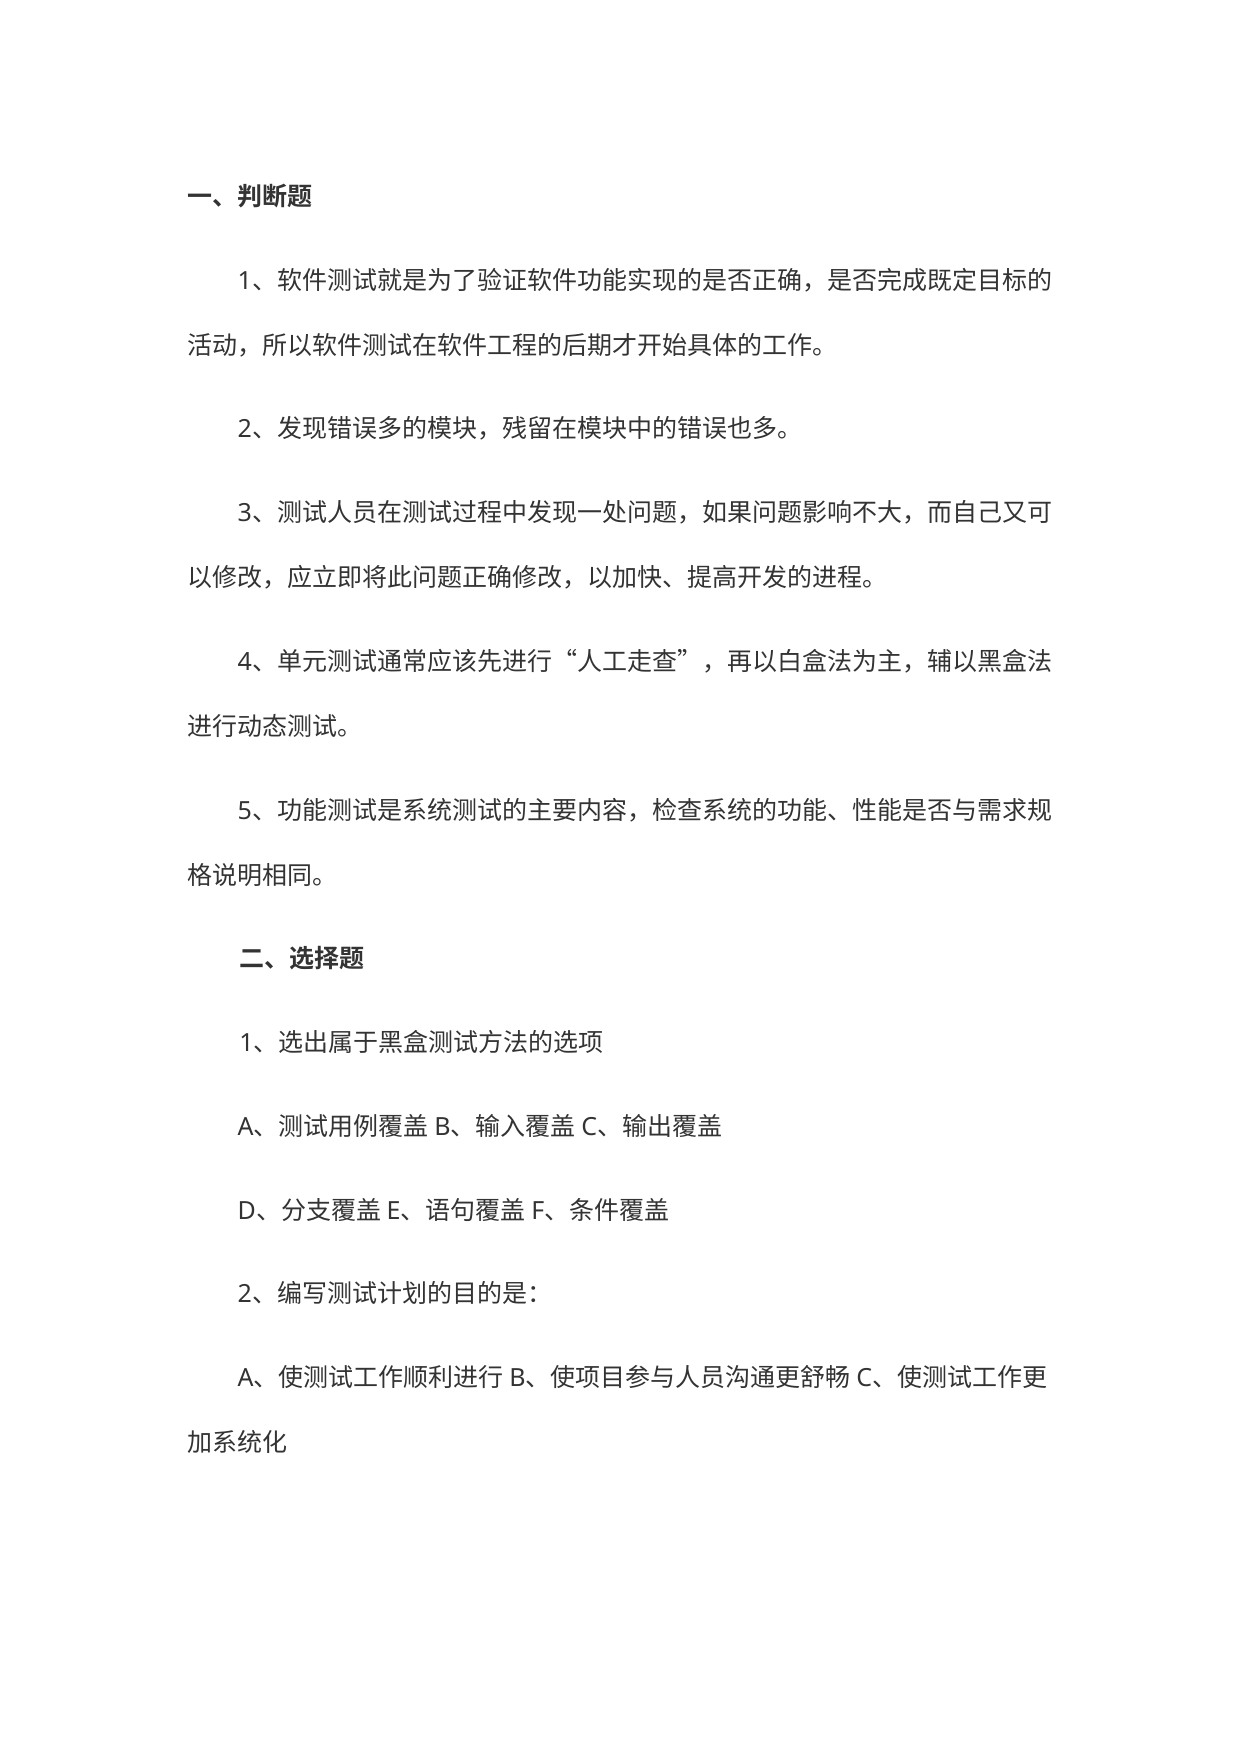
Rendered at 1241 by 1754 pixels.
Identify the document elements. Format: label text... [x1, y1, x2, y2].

text 1、软件测试就是为了验证软件功能实现的是否正确，是否完成既定目标的活动，所以软件测试在软件工程的后期才开始具体的工作。 [187, 246, 1053, 376]
text 一、判断题 [187, 162, 1053, 227]
text 4、单元测试通常应该先进行“人工走查”，再以白盒法为主，辅以黑盒法进行动态测试。 [187, 627, 1053, 757]
text 3、测试人员在测试过程中发现一处问题，如果问题影响不大，而自己又可以修改，应立即将此问题正确修改，以加快、提高开发的进程。 [187, 478, 1053, 608]
text 1、选出属于黑盒测试方法的选项 [187, 1008, 1053, 1073]
text 二、选择题 [187, 924, 1053, 989]
text 5、功能测试是系统测试的主要内容，检查系统的功能、性能是否与需求规格说明相同。 [187, 776, 1053, 906]
text 2、编写测试计划的目的是： [187, 1259, 1053, 1324]
text A、使测试工作顺利进行 B、使项目参与人员沟通更舒畅 C、使测试工作更加系统化 [187, 1343, 1053, 1473]
text D、分支覆盖 E、语句覆盖 F、条件覆盖 [187, 1176, 1053, 1241]
text 2、发现错误多的模块，残留在模块中的错误也多。 [187, 394, 1053, 459]
text A、测试用例覆盖 B、输入覆盖 C、输出覆盖 [187, 1092, 1053, 1157]
